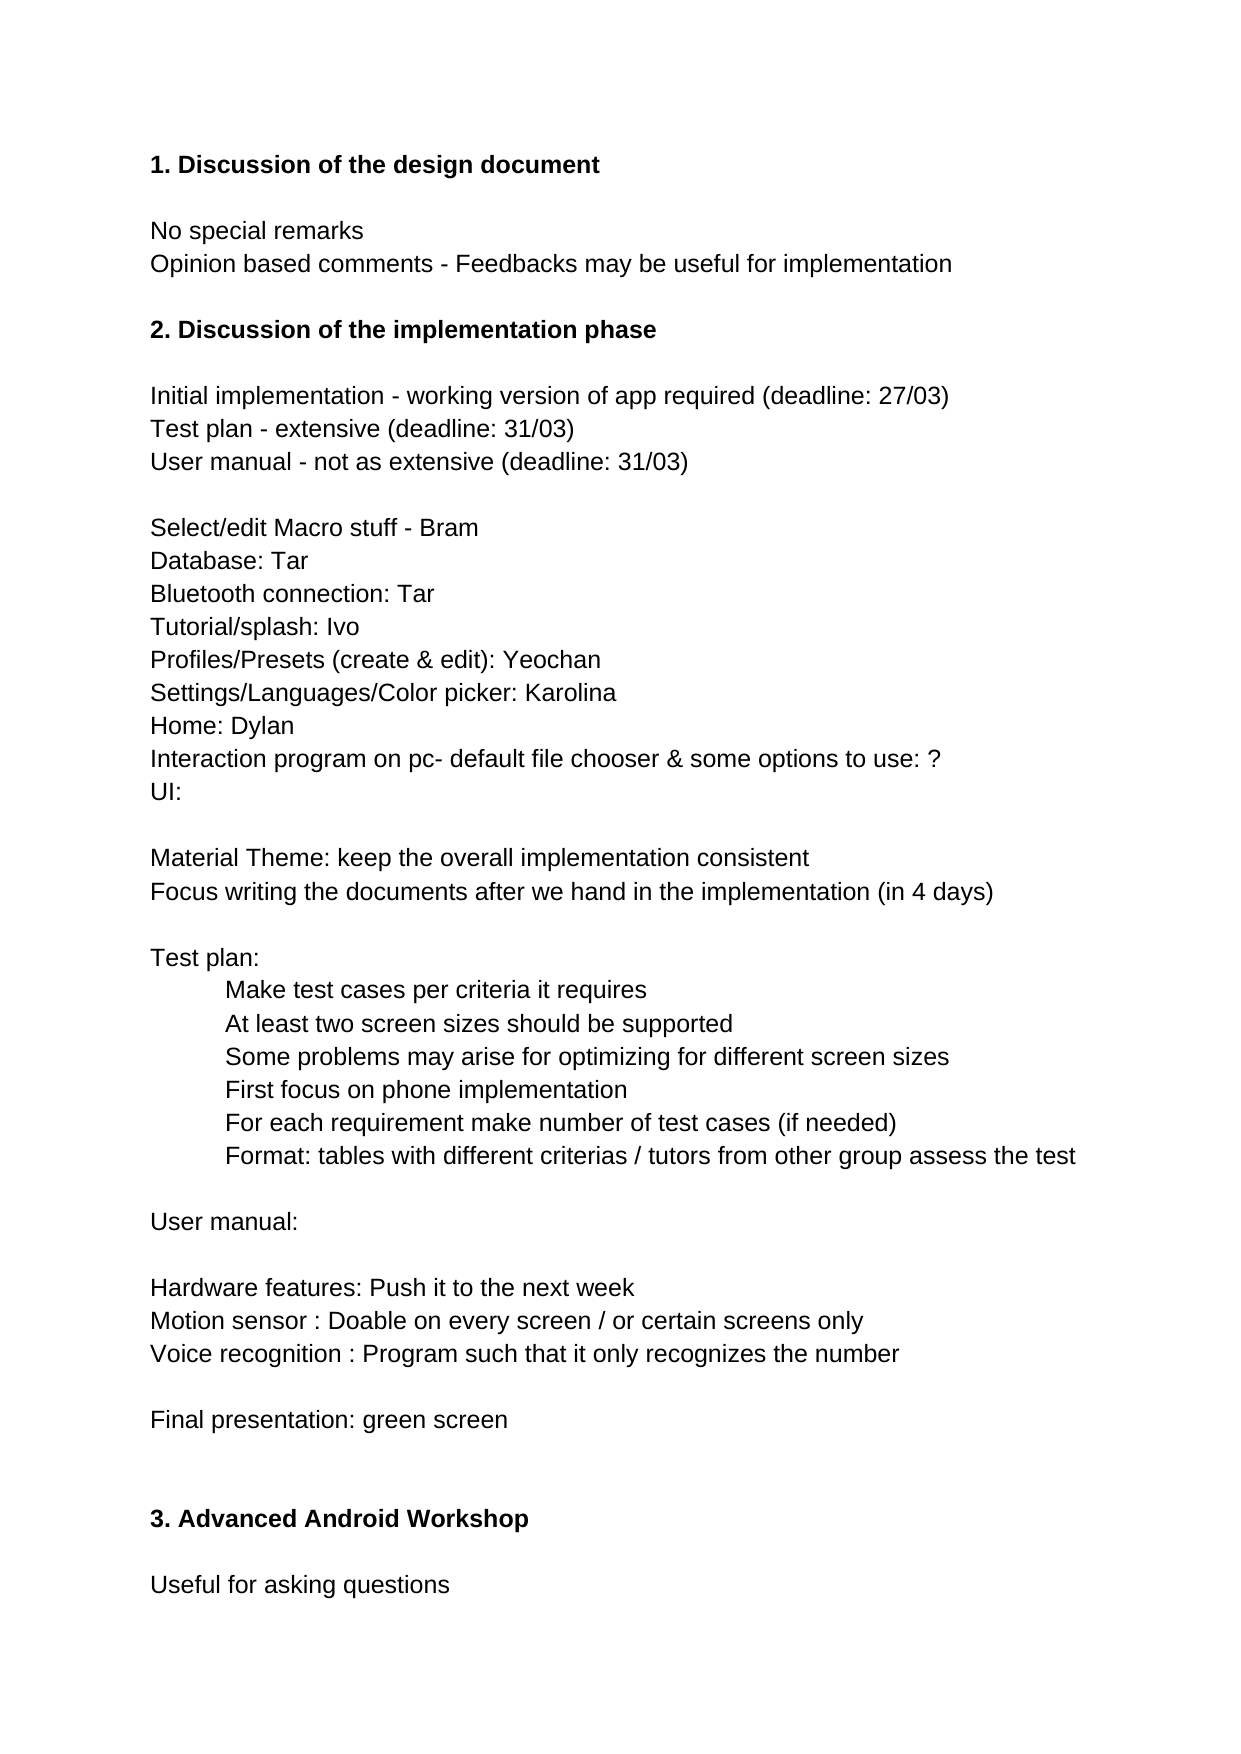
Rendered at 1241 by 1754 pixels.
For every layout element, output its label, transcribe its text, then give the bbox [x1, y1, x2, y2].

text Profiles/Presets (create & edit): Yeochan [150, 645, 1090, 674]
text Tutorial/splash: Ivo [150, 612, 1090, 641]
text 1. Discussion of the design document [150, 150, 1090, 179]
text Final presentation: green screen [150, 1405, 1090, 1433]
text Material Theme: keep the overall implementation consistent [150, 843, 1090, 872]
text At least two screen sizes should be supported [225, 1008, 1090, 1037]
text Some problems may arise for optimizing for different screen sizes [225, 1042, 1090, 1070]
text 3. Advanced Android Workshop [150, 1504, 1090, 1533]
text Settings/Languages/Color picker: Karolina [150, 678, 1090, 707]
text Voice recognition : Program such that it only recognizes the number [150, 1339, 1090, 1367]
text Hardware features: Push it to the next week [150, 1273, 1090, 1301]
text Test plan - extensive (deadline: 31/03) [150, 414, 1090, 443]
text Make test cases per criteria it requires [225, 976, 1090, 1004]
text Opinion based comments - Feedbacks may be useful for implementation [150, 249, 1090, 278]
text Initial implementation - working version of app required (deadline: 27/03) [150, 381, 1090, 410]
text Format: tables with different criterias / tutors from other group assess the test [225, 1141, 1090, 1169]
text User manual: [150, 1207, 1090, 1235]
text UI: [150, 777, 1090, 806]
text Bluetooth connection: Tar [150, 579, 1090, 608]
text User manual - not as extensive (deadline: 31/03) [150, 447, 1090, 476]
text Test plan: [150, 942, 1090, 971]
text Interaction program on pc- default file chooser & some options to use: ? [150, 744, 1090, 773]
text Select/edit Macro stuff - Bram [150, 513, 1090, 542]
text First focus on phone implementation [225, 1074, 1090, 1103]
text 2. Discussion of the implementation phase [150, 315, 1090, 344]
text For each requirement make number of test cases (if needed) [225, 1108, 1090, 1136]
text No special remarks [150, 216, 1090, 245]
text Database: Tar [150, 546, 1090, 575]
text Home: Dylan [150, 711, 1090, 740]
text Useful for asking questions [150, 1570, 1090, 1599]
text Motion sensor : Doable on every screen / or certain screens only [150, 1306, 1090, 1334]
text Focus writing the documents after we hand in the implementation (in 4 days) [150, 876, 1090, 905]
